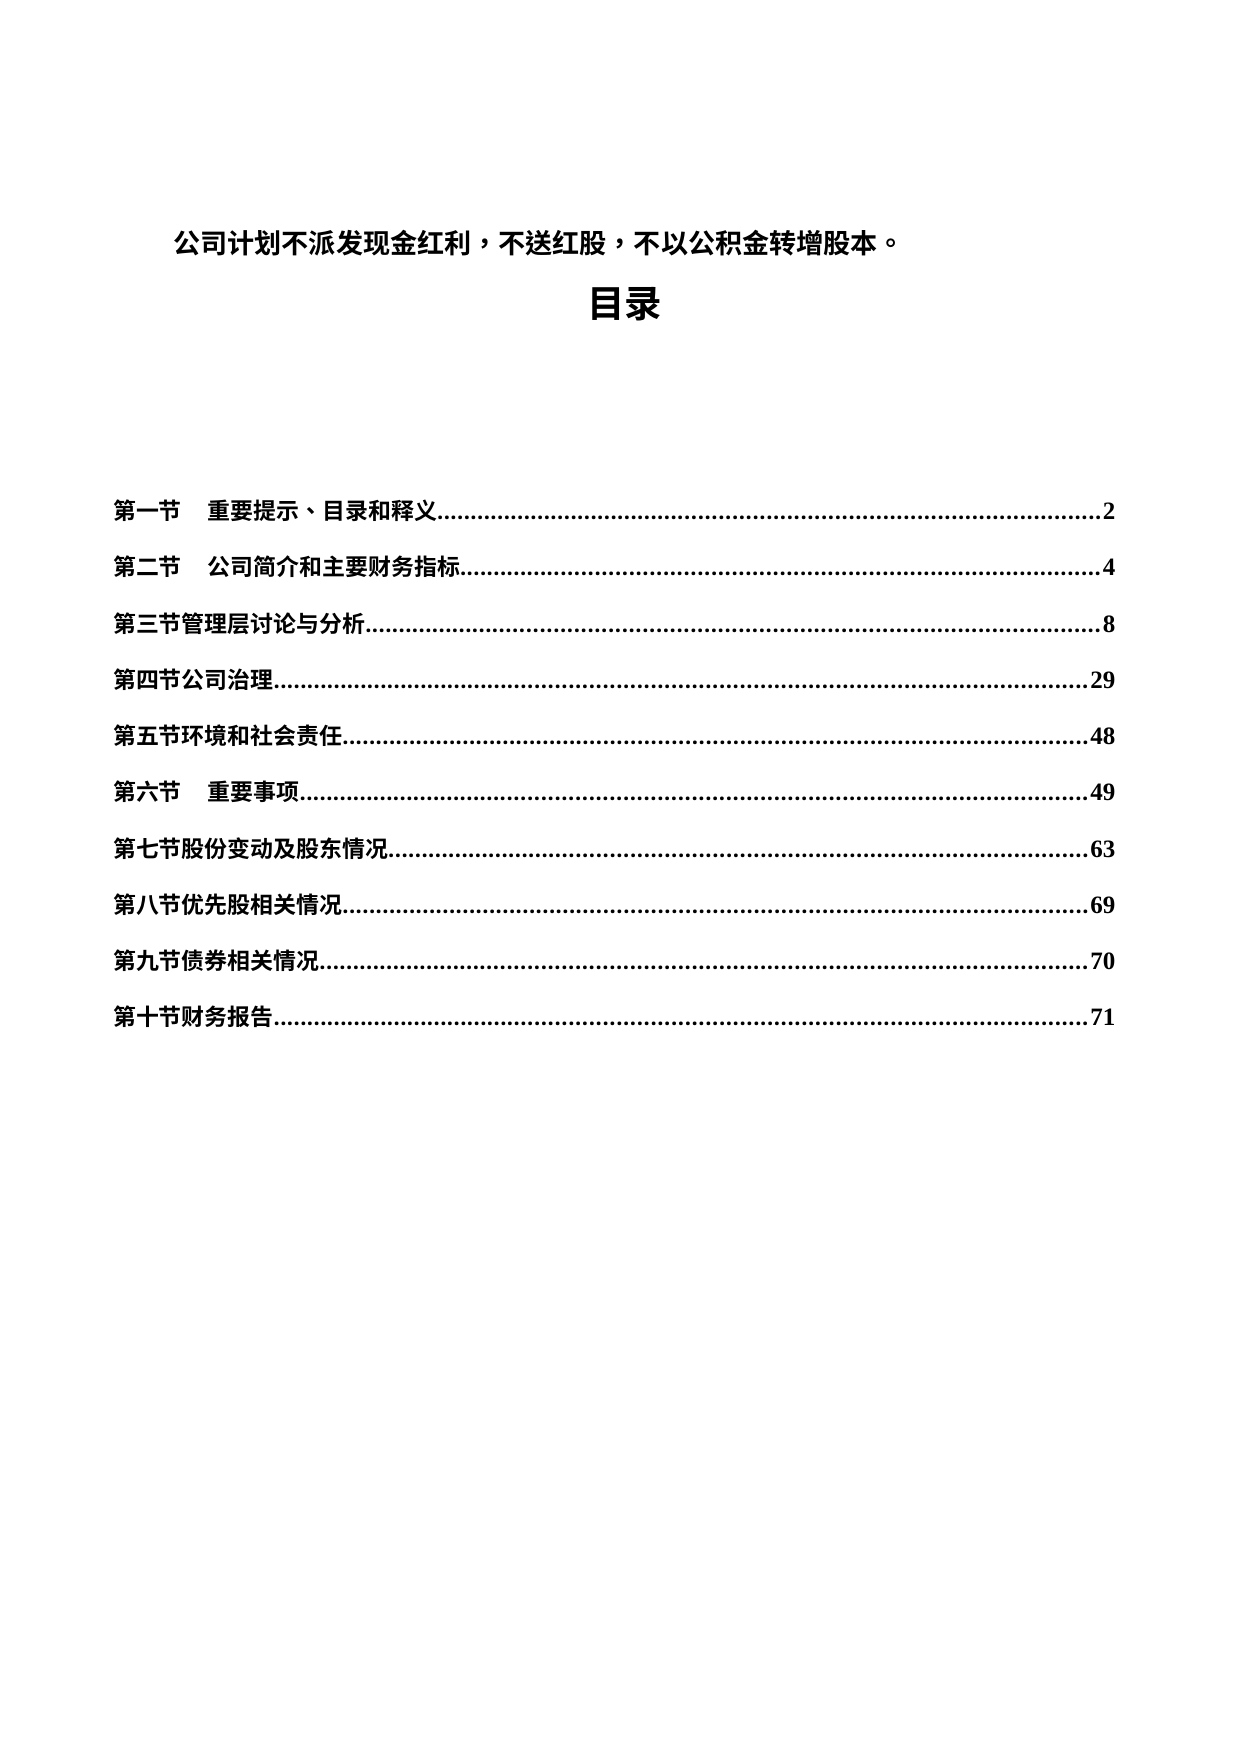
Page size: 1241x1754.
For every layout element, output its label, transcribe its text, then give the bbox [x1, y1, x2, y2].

text 第五节环境和社会责任 48 [113, 720, 1136, 751]
text 第三节管理层讨论与分析 8 [113, 607, 1136, 639]
text 第八节优先股相关情况 69 [113, 889, 1136, 920]
text 第四节公司治理 29 [113, 664, 1136, 695]
text 公司计划不派发现金红利，不送红股，不以公积金转增股本。 [113, 202, 1136, 267]
text 目录 [113, 277, 1136, 328]
text 第一节 重要提示、目录和释义 2 [113, 495, 1136, 526]
text 第六节 重要事项 49 [113, 776, 1136, 807]
text 第十节财务报告 71 [113, 1001, 1136, 1032]
text 第二节 公司简介和主要财务指标 4 [113, 551, 1136, 582]
text 第九节债券相关情况 70 [113, 945, 1136, 976]
text 第七节股份变动及股东情况 63 [113, 832, 1136, 864]
